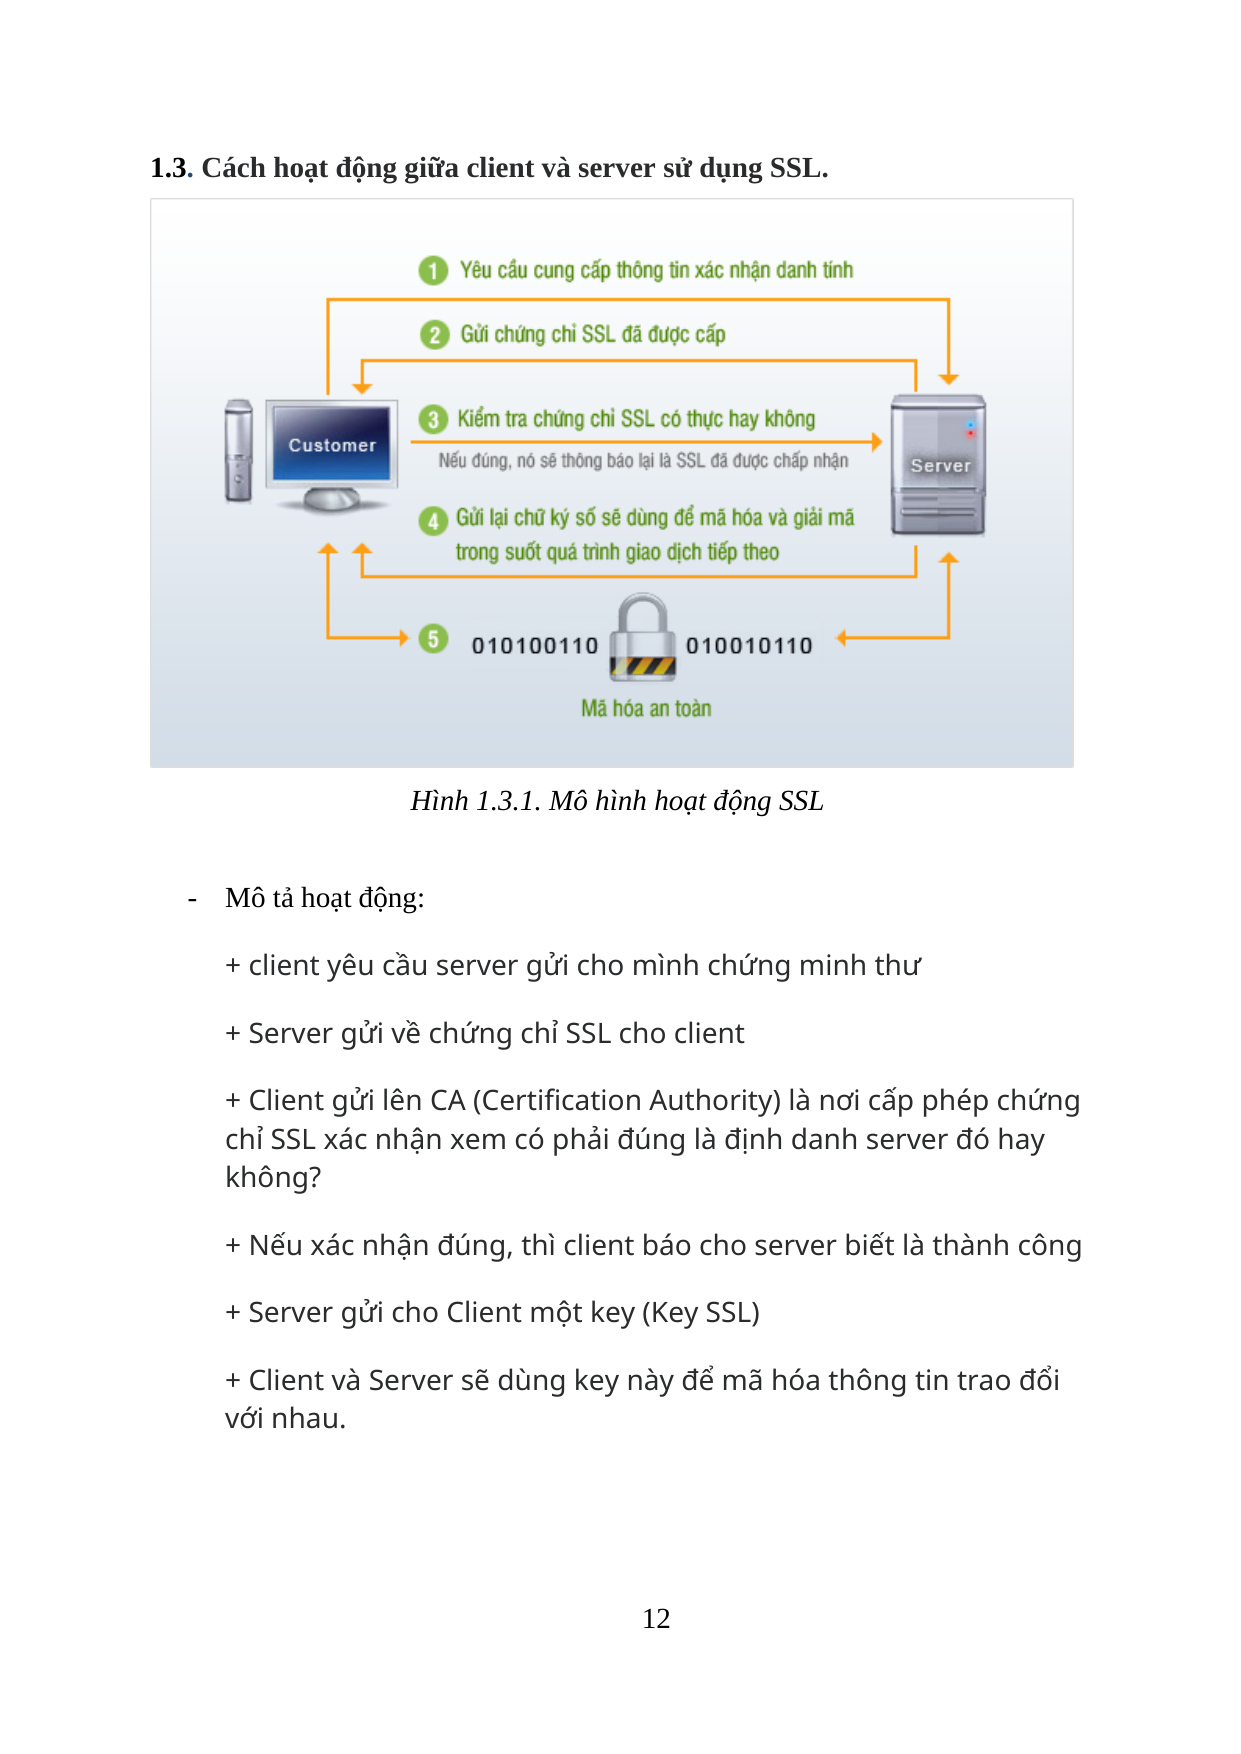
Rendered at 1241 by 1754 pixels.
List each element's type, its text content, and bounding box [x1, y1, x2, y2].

text + Server gửi cho Client một key (Key SSL) [225, 1292, 1087, 1331]
text + Server gửi về chứng chỉ SSL cho client [225, 1013, 1087, 1051]
list Mô tả hoạt động: [187, 880, 1087, 914]
text + Nếu xác nhận đúng, thì client báo cho server biết là thành công [225, 1225, 1087, 1263]
subtitle 1.3. Cách hoạt động giữa client và server sử dụng SSL. [150, 150, 1087, 183]
picture [150, 198, 1074, 768]
text + client yêu cầu server gửi cho mình chứng minh thư [225, 946, 1087, 984]
text + Client gửi lên CA (Certification Authority) là nơi cấp phép chứng chỉ SSL xác nhận xem có phải đúng là định danh server đó hay không? [225, 1081, 1087, 1196]
text Hình 1.3.1. Mô hình hoạt động SSL [150, 783, 1087, 817]
text + Client và Server sẽ dùng key này để mã hóa thông tin trao đổi với nhau. [225, 1360, 1087, 1436]
